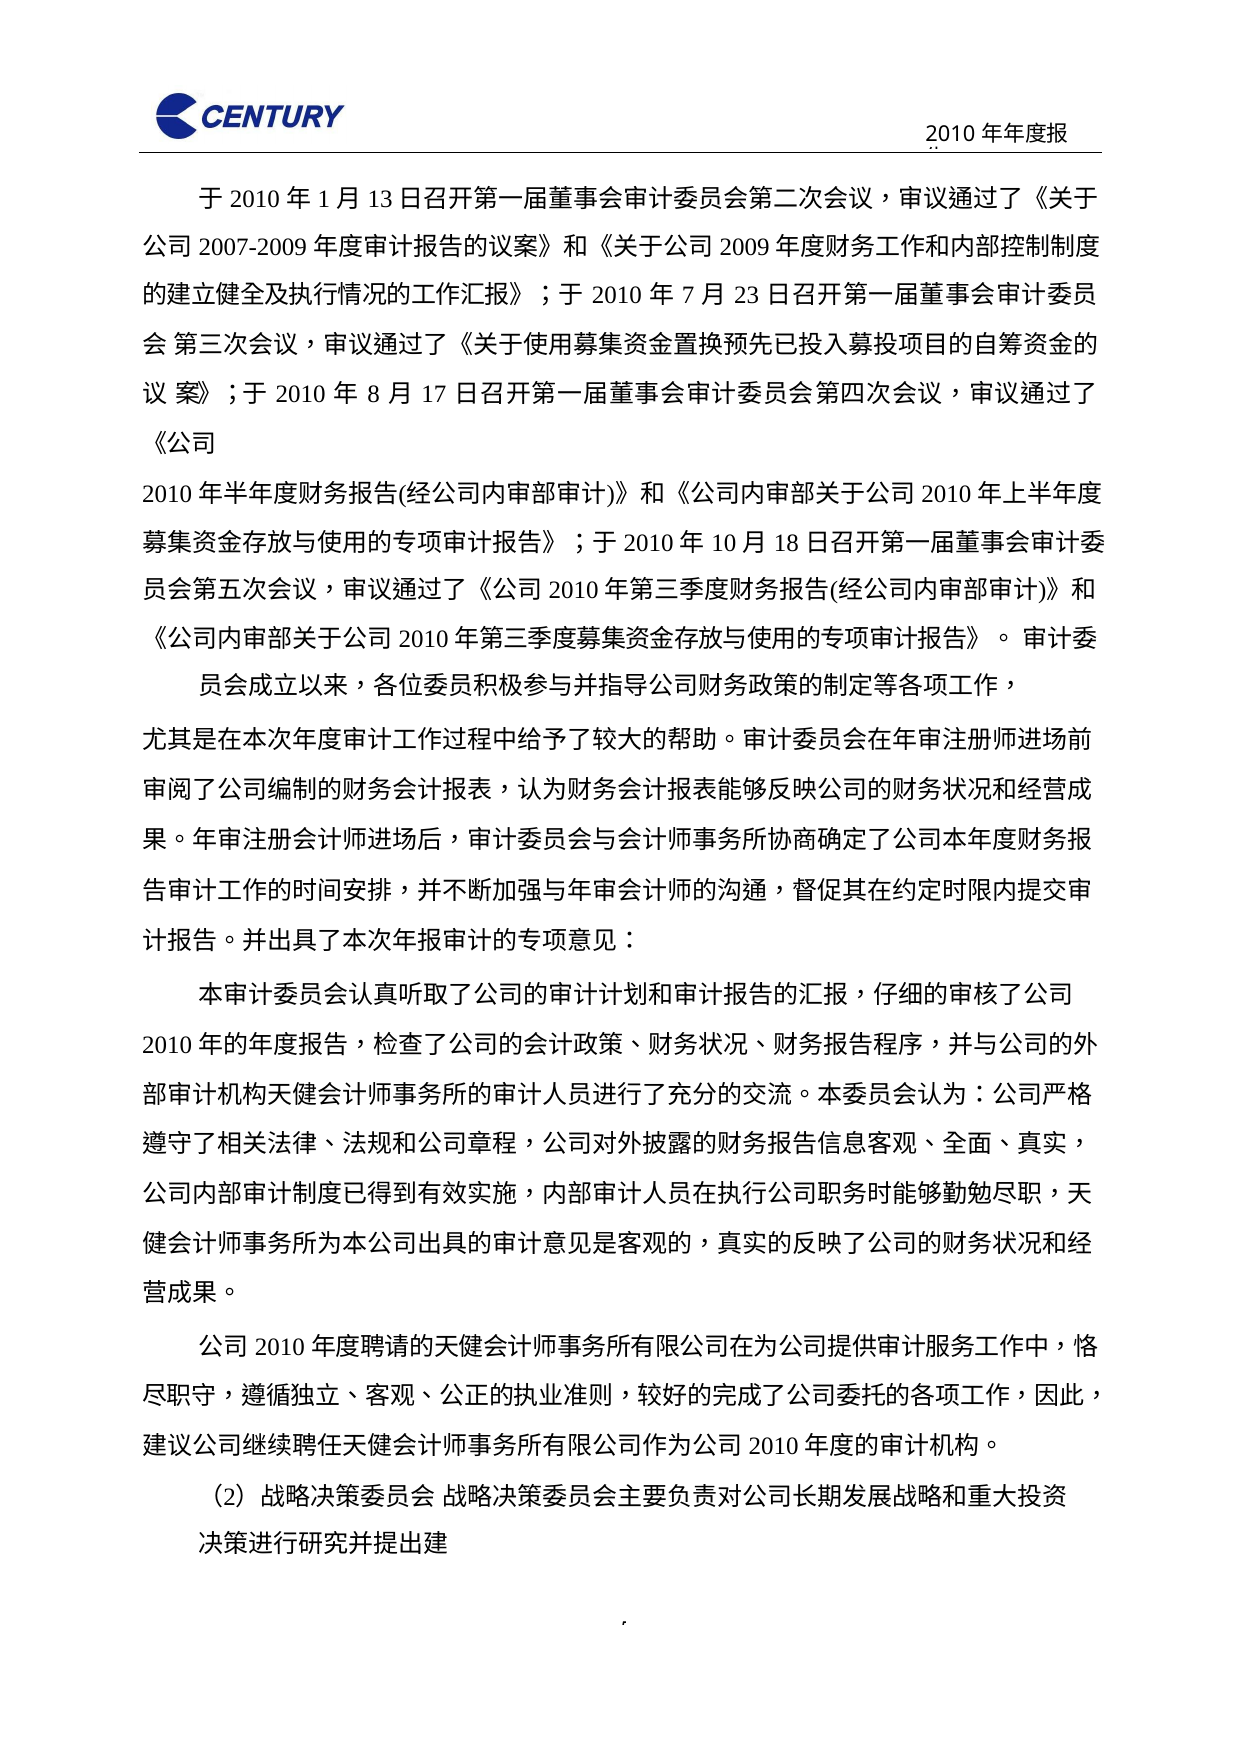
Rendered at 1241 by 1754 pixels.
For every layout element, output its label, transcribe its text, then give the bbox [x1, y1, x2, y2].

text （2）战略决策委员会 战略决策委员会主要负责对公司长期发展战略和重大投资决策进行研究并提出建 [198, 1478, 1075, 1560]
text 本审计委员会认真听取了公司的审计计划和审计报告的汇报，仔细的审核了公司 2010 年的年度报告，检查了公司的会计政策、财务状况、财务报告程序，并与公司的外 部审计机构天健会计师事务所的审计人员进行了充分的交流。本委员会认为：公司严格 遵守了相关法律、法规和公司章程，公司对外披露的财务报告信息客观、全面、真实， 公司内部审计制度已得到有效实施，内部审计人员在执行公司职务时能够勤勉尽职，天 健会计师事务所为本公司出具的审计意见是客观的，真实的反映了公司的财务状况和经 营成果。 [142, 977, 1100, 1309]
text 2010 年半年度财务报告(经公司内审部审计)》和《公司内审部关于公司 2010 年上半年度 [142, 476, 1121, 510]
text 的建立健全及执行情况的工作汇报》；于 2010 年 7 月 23 日召开第一届董事会审计委员会 第三次会议，审议通过了《关于使用募集资金置换预先已投入募投项目的自筹资金的议 案》；于 2010 年 8 月 17 日召开第一届董事会审计委员会第四次会议，审议通过了《公司 [142, 277, 1099, 459]
text 员会第五次会议，审议通过了《公司 2010 年第三季度财务报告(经公司内审部审计)》和 [142, 572, 1121, 606]
text 《公司内审部关于公司 2010 年第三季度募集资金存放与使用的专项审计报告》。 审计委员会成立以来，各位委员积极参与并指导公司财务政策的制定等各项工作， [142, 620, 1100, 702]
picture [151, 85, 347, 144]
text 于 2010 年 1 月 13 日召开第一届董事会审计委员会第二次会议，审议通过了《关于 [198, 181, 1110, 215]
text 公司 2010 年度聘请的天健会计师事务所有限公司在为公司提供审计服务工作中，恪 尽职守，遵循独立、客观、公正的执业准则，较好的完成了公司委托的各项工作，因此， 建议公司继续聘任天健会计师事务所有限公司作为公司 2010 年度的审计机构。 [142, 1329, 1113, 1461]
text 募集资金存放与使用的专项审计报告》；于 2010 年 10 月 18 日召开第一届董事会审计委 [142, 524, 1121, 558]
text 尤其是在本次年度审计工作过程中给予了较大的帮助。审计委员会在年审注册师进场前 审阅了公司编制的财务会计报表，认为财务会计报表能够反映公司的财务状况和经营成 果。年审注册会计师进场后，审计委员会与会计师事务所协商确定了公司本年度财务报 告审计工作的时间安排，并不断加强与年审会计师的沟通，督促其在约定时限内提交审 计报告。并出具了本次年报审计的专项意见： [142, 722, 1092, 957]
text 公司 2007-2009 年度审计报告的议案》和《关于公司 2009 年度财务工作和内部控制制度 [142, 229, 1121, 263]
